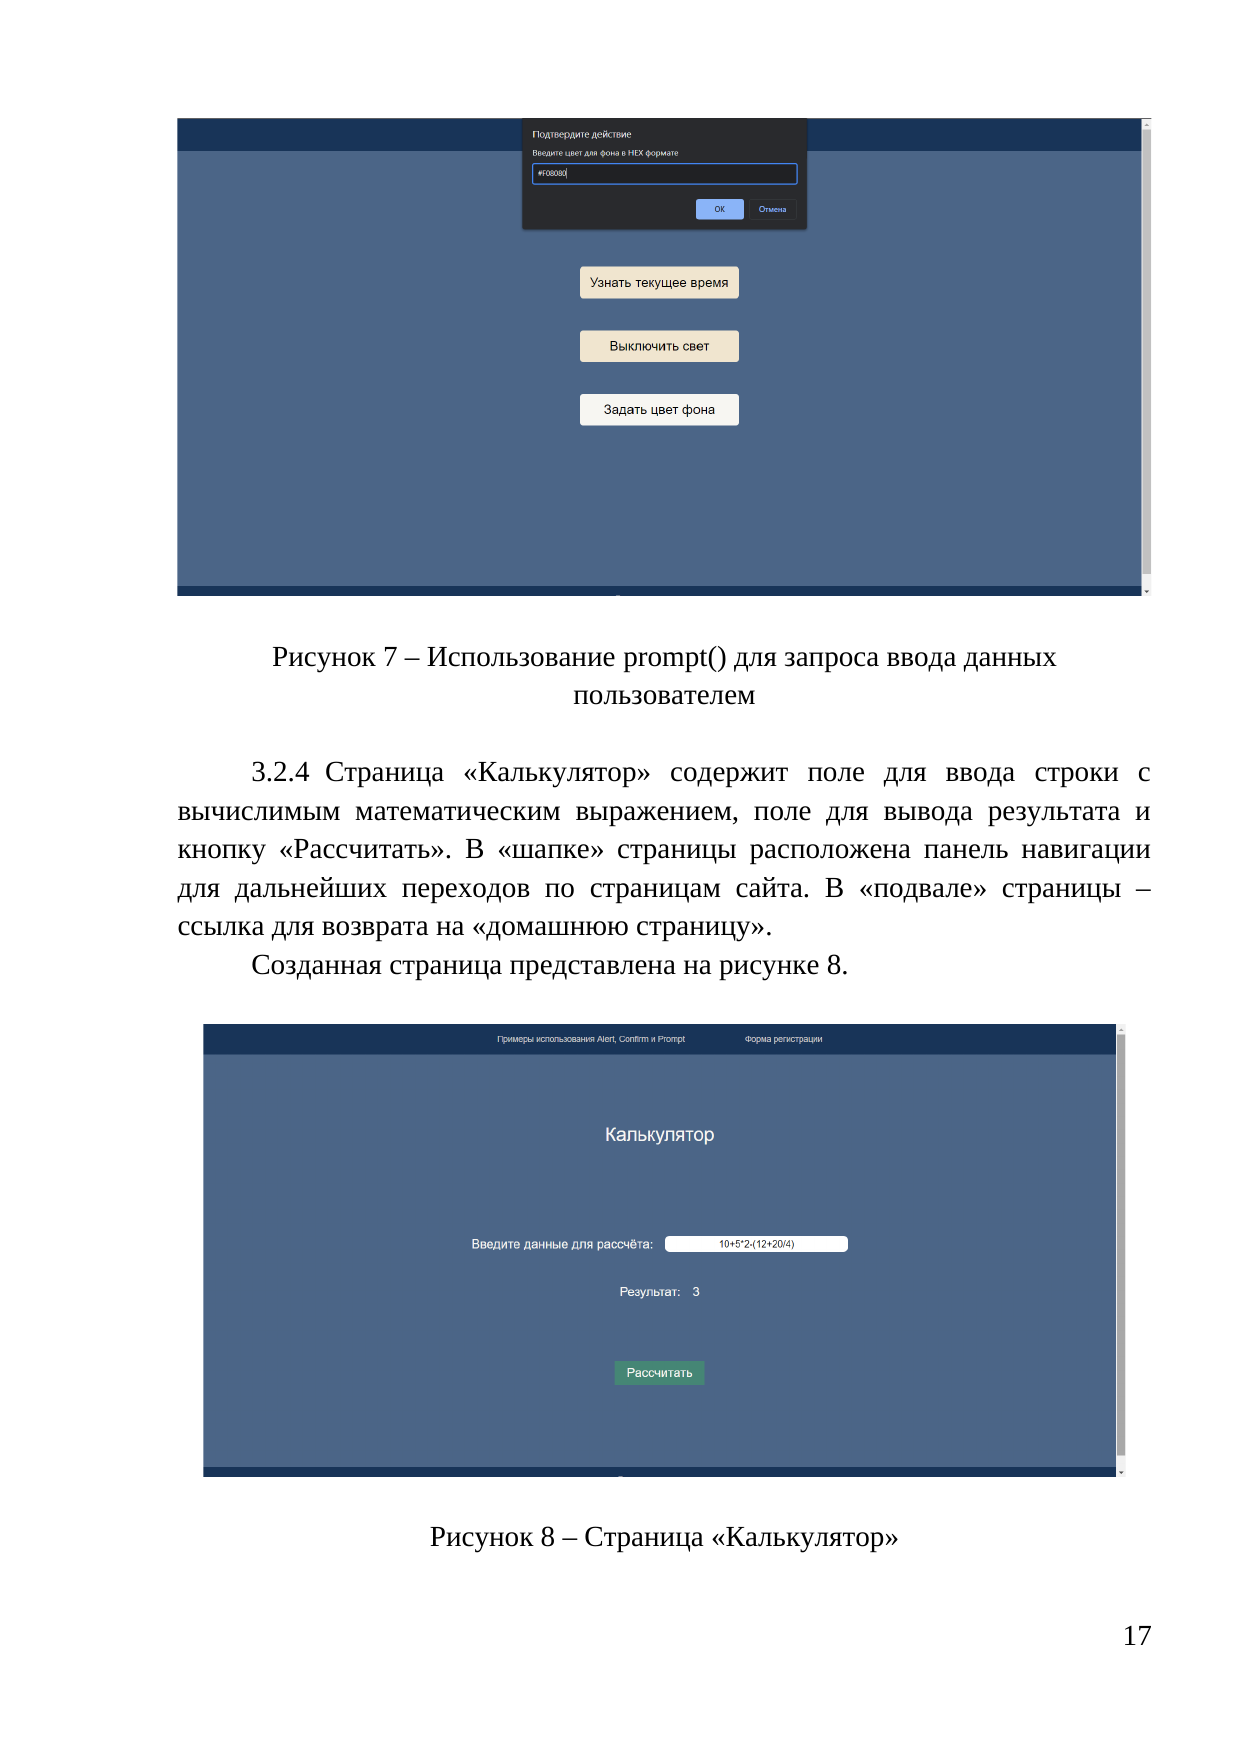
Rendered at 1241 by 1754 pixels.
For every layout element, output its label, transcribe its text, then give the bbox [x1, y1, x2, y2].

text Рисунок 7 – Использование prompt() для запроса ввода данных пользователем [177, 639, 1152, 711]
picture [203, 1024, 1126, 1477]
text Созданная страница представлена на рисунке 8. [177, 947, 1152, 981]
picture [177, 118, 1152, 596]
list Страница «Калькулятор» содержит поле для ввода строки с вычислимым математическим выражением, поле для вывода результата и кнопку «Рассчитать». В «шапке» страницы расположена панель навигации для дальнейших переходов по страницам сайта. В «подвале» страницы – ссылка для возврата на «домашнюю страницу». [177, 754, 1152, 942]
text Рисунок 8 – Страница «Калькулятор» [177, 1519, 1152, 1553]
